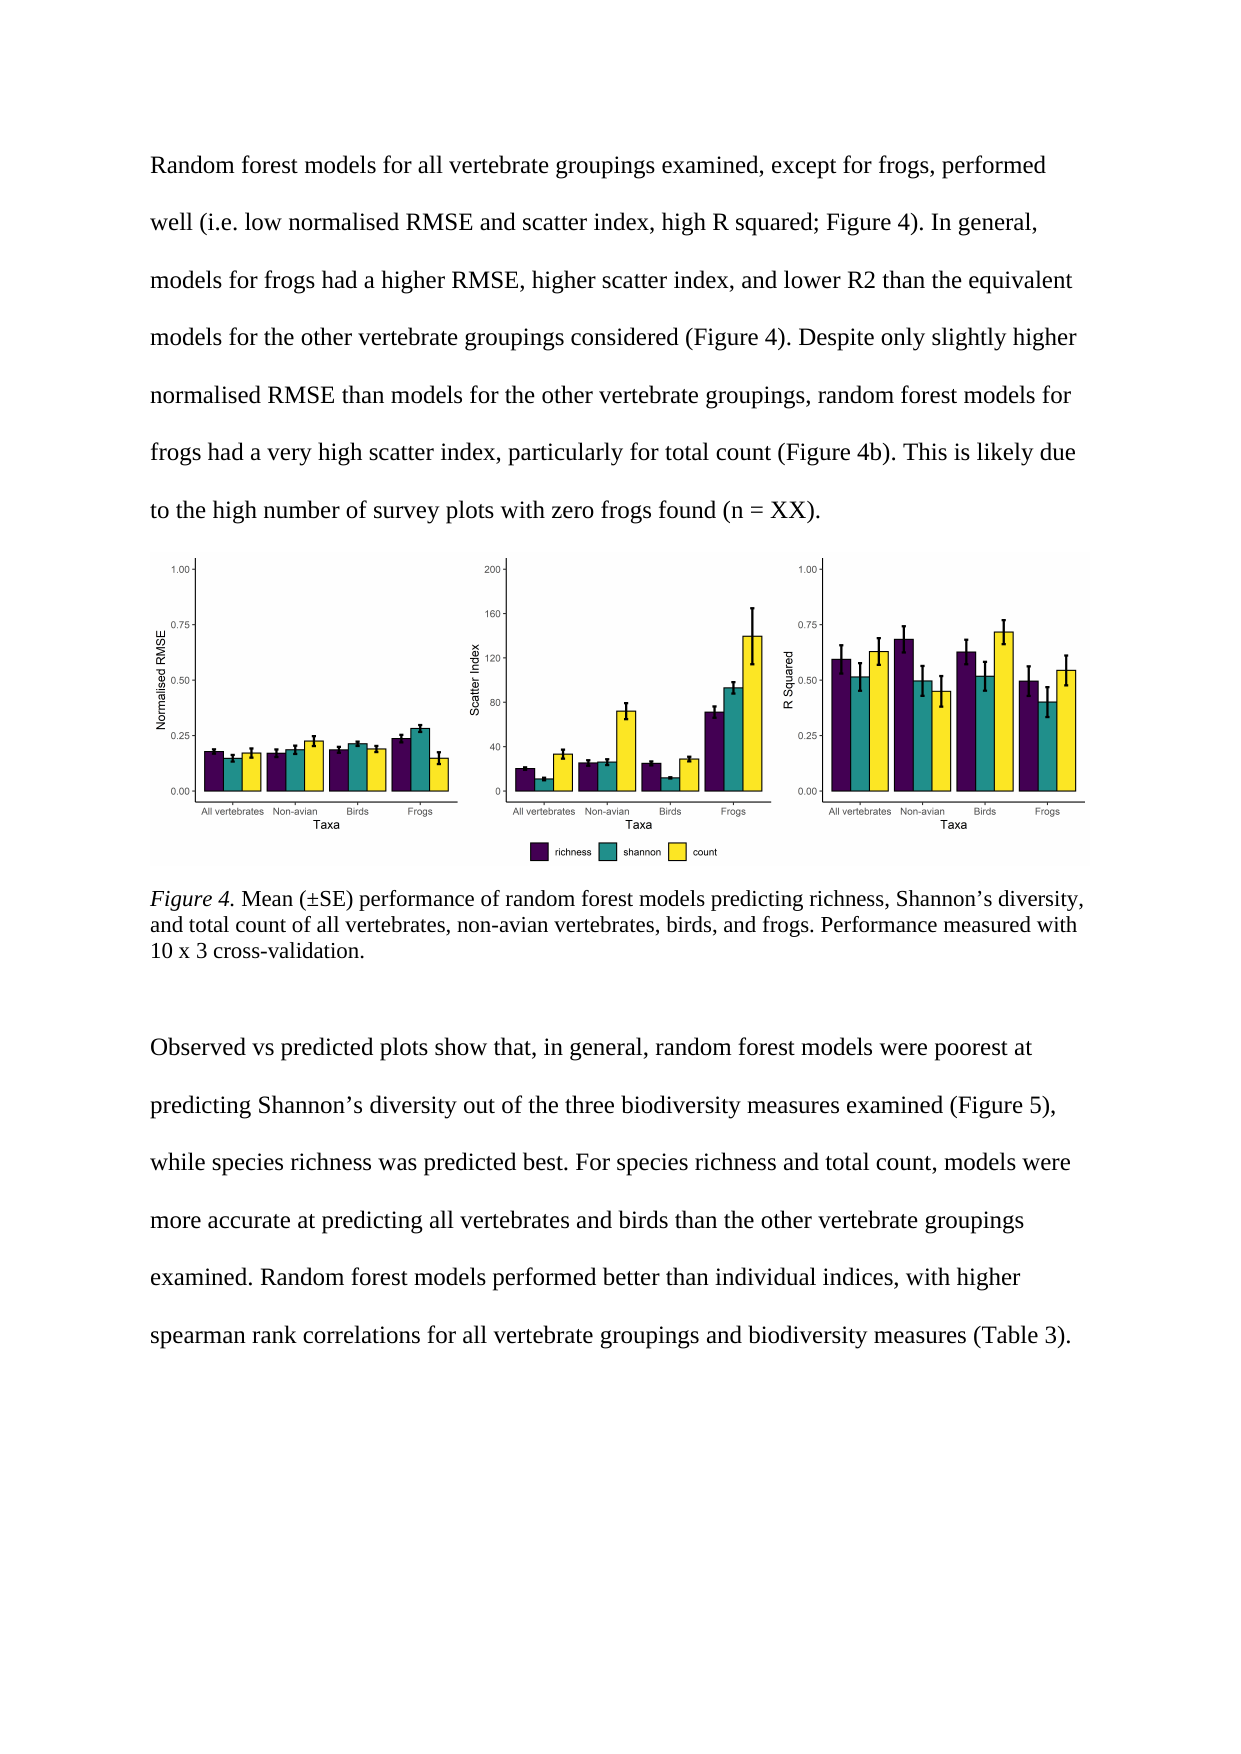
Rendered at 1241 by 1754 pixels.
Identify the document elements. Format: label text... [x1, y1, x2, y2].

picture [150, 552, 1091, 866]
text Random forest models for all vertebrate groupings examined, except for frogs, performed well (i.e. low normalised RMSE and scatter index, high R squared; Figure 4). In general, models for frogs had a higher RMSE, higher scatter index, and lower R2 than the equivalent models for the other vertebrate groupings considered (Figure 4). Despite only slightly higher normalised RMSE than models for the other vertebrate groupings, random forest models for frogs had a very high scatter index, particularly for total count (Figure 4b). This is likely due to the high number of survey plots with zero frogs found (n = XX). [150, 150, 1090, 524]
text Observed vs predicted plots show that, in general, random forest models were poorest at predicting Shannon’s diversity out of the three biodiversity measures examined (Figure 5), while species richness was predicted best. For species richness and total count, models were more accurate at predicting all vertebrates and birds than the other vertebrate groupings examined. Random forest models performed better than individual indices, with higher spearman rank correlations for all vertebrate groupings and biodiversity measures (Table 3). [150, 1032, 1090, 1349]
